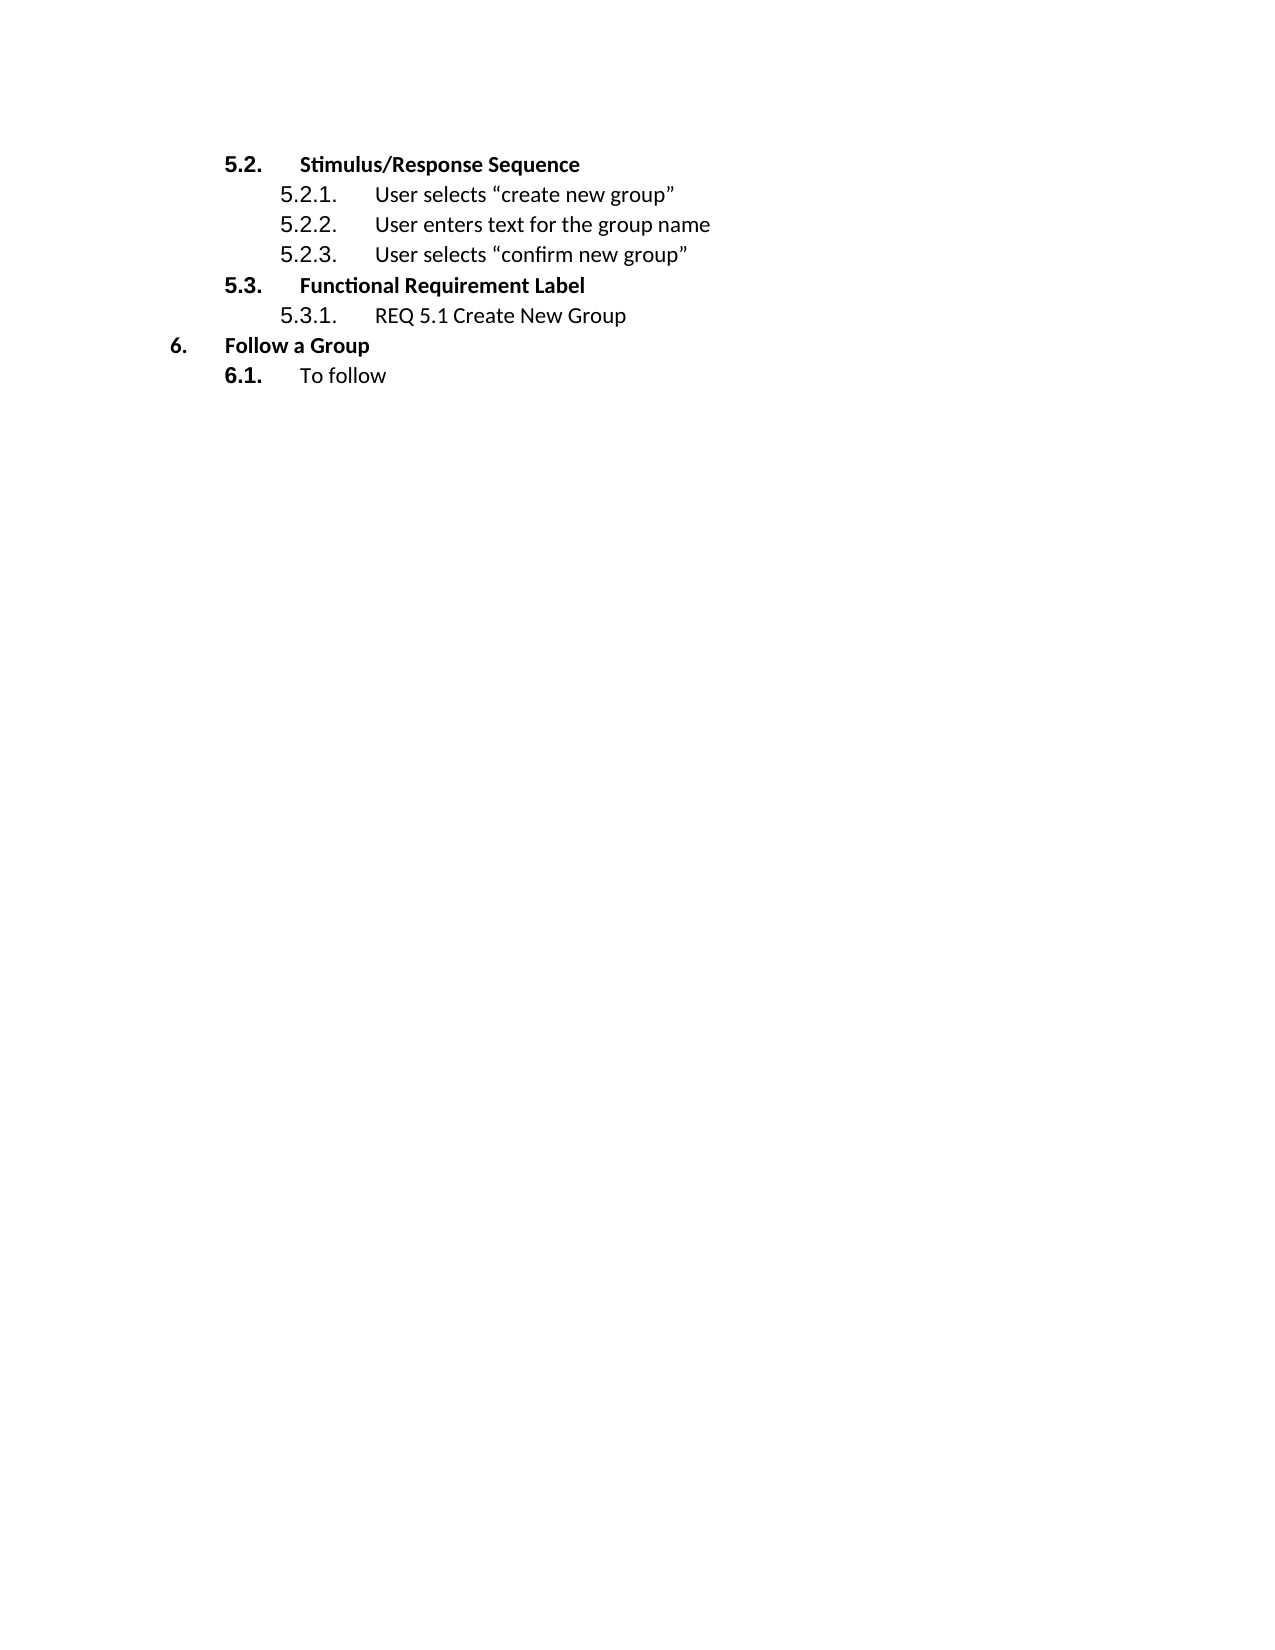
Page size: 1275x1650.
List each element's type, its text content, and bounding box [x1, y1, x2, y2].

list REQ 5.1 Create New Group [337, 301, 1125, 329]
list User selects “create new group” [337, 180, 1125, 208]
list User selects “confirm new group” [337, 241, 1125, 269]
list User enters text for the group name [337, 210, 1125, 238]
list Stimulus/Response Sequence [262, 150, 1125, 178]
list To follow [262, 361, 1125, 389]
list Functional Requirement Label [262, 271, 1125, 299]
list Follow a Group [187, 331, 1125, 359]
